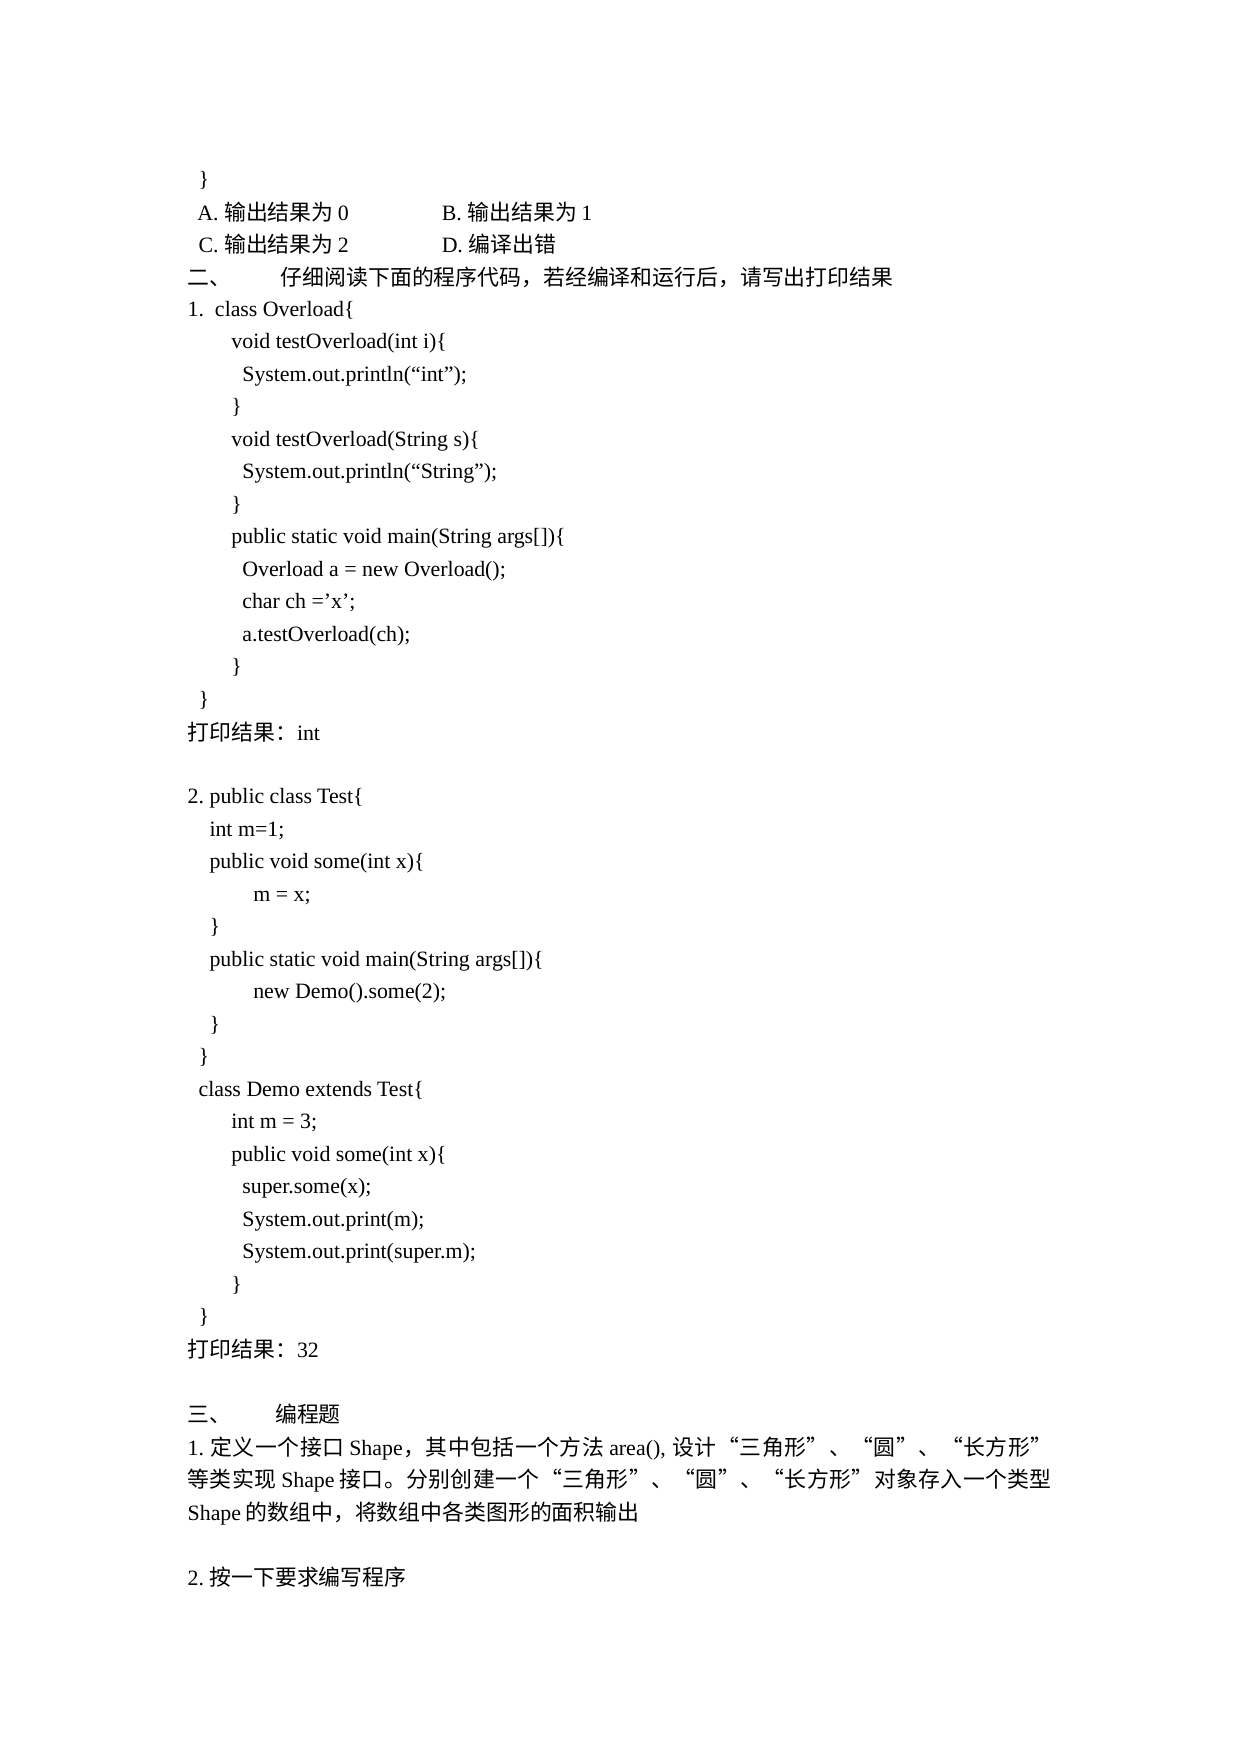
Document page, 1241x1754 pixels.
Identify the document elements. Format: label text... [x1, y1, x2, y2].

text 2. public class Test{ [187, 779, 1053, 812]
text } [187, 1007, 1053, 1039]
text super.some(x); [187, 1169, 1053, 1202]
text int m = 3; [187, 1104, 1053, 1137]
text public static void main(String args[]){ [187, 942, 1053, 974]
text class Demo extends Test{ [187, 1072, 1053, 1104]
text System.out.print(m); [187, 1202, 1053, 1234]
text A. 输出结果为0 B. 输出结果为1 [187, 194, 1053, 227]
text } [187, 649, 1053, 682]
text 1. 定义一个接口Shape，其中包括一个方法area(), 设计“三角形”、“圆”、“长方形”等类实现Shape接口。分别创建一个“三角形”、“圆”、“长方形”对象存入一个类型Shape的数组中，将数组中各类图形的面积输出 [187, 1429, 1053, 1527]
text System.out.print(super.m); [187, 1234, 1053, 1267]
text } [187, 909, 1053, 942]
text public static void main(String args[]){ [187, 519, 1053, 552]
text } [187, 1267, 1053, 1299]
text System.out.println(“String”); [187, 454, 1053, 487]
list 编程题 [187, 1397, 1053, 1429]
text } [187, 1299, 1053, 1332]
text System.out.println(“int”); [187, 357, 1053, 389]
text a.testOverload(ch); [187, 617, 1053, 649]
text } [187, 682, 1053, 714]
text void testOverload(int i){ [187, 324, 1053, 357]
list 仔细阅读下面的程序代码，若经编译和运行后，请写出打印结果 [187, 259, 1053, 292]
text int m=1; [187, 812, 1053, 844]
text 打印结果：32 [187, 1332, 1053, 1364]
text C. 输出结果为2 D. 编译出错 [187, 227, 1053, 259]
text public void some(int x){ [187, 1137, 1053, 1169]
text 2. 按一下要求编写程序 [187, 1559, 1053, 1592]
text void testOverload(String s){ [187, 422, 1053, 454]
text public void some(int x){ [187, 844, 1053, 877]
text Overload a = new Overload(); [187, 552, 1053, 584]
text char ch =’x’; [187, 584, 1053, 617]
text 打印结果：int [187, 714, 1053, 747]
text m = x; [187, 877, 1053, 909]
text } [187, 389, 1053, 422]
text } [187, 487, 1053, 519]
text } [187, 162, 1053, 194]
text new Demo().some(2); [187, 974, 1053, 1007]
text 1. class Overload{ [187, 292, 1053, 324]
text } [187, 1039, 1053, 1072]
